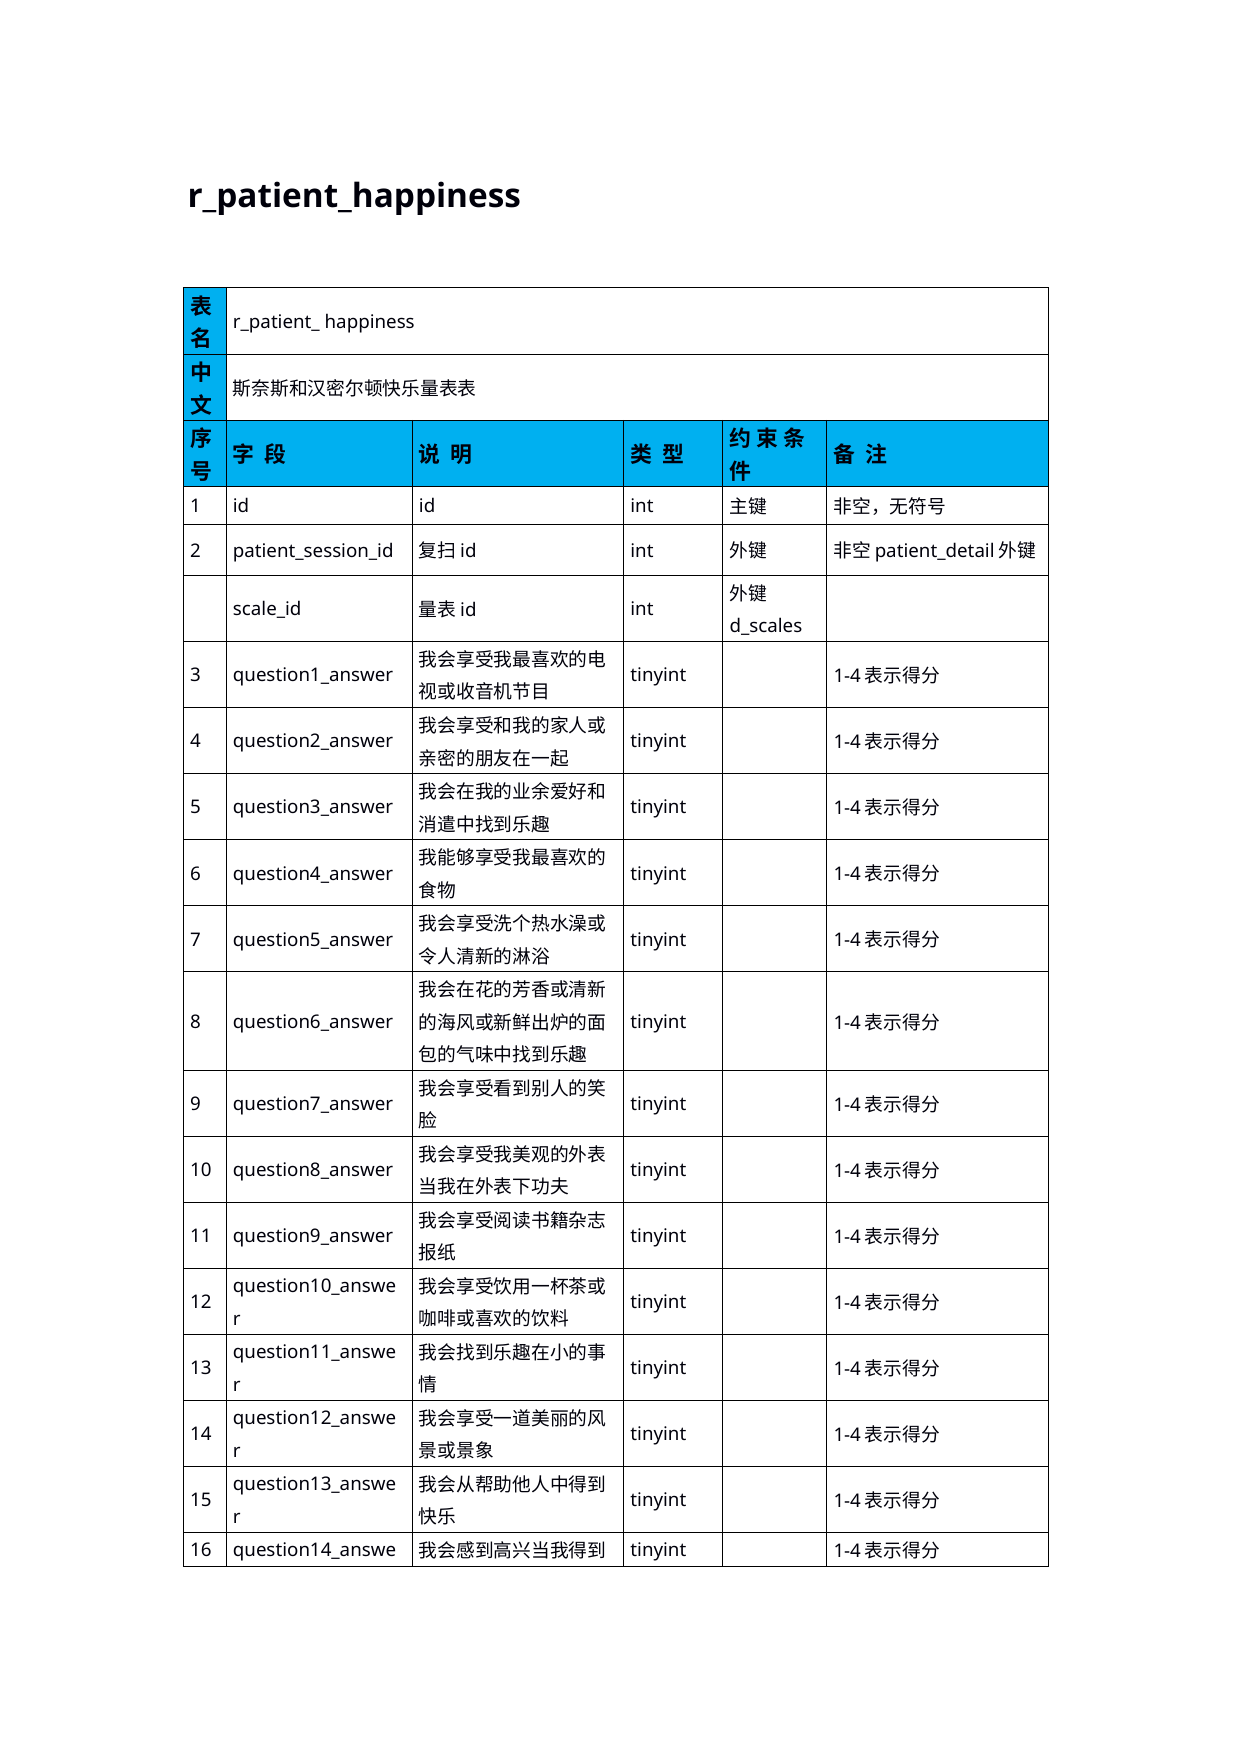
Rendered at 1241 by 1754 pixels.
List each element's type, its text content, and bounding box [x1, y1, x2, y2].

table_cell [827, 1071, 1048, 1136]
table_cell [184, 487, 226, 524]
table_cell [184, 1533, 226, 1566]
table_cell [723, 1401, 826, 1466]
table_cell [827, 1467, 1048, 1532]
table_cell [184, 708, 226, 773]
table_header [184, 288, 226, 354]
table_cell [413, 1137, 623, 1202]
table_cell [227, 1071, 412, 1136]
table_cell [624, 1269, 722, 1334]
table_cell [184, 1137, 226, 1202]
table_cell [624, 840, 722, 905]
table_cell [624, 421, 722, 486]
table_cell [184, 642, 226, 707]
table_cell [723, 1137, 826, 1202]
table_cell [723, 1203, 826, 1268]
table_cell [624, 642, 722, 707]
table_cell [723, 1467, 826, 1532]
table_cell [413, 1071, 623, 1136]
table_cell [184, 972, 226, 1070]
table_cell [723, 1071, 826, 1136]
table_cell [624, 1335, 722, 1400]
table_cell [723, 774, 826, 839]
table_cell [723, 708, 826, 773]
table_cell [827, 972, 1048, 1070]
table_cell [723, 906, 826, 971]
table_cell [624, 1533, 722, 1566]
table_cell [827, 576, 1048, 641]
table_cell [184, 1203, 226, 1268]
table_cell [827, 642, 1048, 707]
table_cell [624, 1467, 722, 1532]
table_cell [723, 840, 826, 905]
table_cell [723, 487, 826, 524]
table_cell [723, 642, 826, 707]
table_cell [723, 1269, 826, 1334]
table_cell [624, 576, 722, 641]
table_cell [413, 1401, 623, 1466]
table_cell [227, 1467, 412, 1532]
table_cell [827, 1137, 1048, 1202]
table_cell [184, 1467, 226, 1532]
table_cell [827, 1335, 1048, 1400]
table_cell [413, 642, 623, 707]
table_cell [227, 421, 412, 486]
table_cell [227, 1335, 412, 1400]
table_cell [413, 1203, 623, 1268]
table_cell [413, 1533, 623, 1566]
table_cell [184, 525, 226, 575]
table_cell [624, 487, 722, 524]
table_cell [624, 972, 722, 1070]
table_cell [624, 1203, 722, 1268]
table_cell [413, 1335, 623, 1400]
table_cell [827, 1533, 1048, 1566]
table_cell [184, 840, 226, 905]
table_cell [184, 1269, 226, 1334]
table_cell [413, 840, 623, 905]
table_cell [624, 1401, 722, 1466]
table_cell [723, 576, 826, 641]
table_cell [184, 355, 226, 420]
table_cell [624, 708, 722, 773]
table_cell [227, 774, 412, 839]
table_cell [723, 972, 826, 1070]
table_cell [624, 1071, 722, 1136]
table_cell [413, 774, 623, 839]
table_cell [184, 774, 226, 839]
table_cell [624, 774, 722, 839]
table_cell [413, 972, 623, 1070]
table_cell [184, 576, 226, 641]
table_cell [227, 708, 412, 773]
subtitle r_patient_happiness [187, 162, 1053, 227]
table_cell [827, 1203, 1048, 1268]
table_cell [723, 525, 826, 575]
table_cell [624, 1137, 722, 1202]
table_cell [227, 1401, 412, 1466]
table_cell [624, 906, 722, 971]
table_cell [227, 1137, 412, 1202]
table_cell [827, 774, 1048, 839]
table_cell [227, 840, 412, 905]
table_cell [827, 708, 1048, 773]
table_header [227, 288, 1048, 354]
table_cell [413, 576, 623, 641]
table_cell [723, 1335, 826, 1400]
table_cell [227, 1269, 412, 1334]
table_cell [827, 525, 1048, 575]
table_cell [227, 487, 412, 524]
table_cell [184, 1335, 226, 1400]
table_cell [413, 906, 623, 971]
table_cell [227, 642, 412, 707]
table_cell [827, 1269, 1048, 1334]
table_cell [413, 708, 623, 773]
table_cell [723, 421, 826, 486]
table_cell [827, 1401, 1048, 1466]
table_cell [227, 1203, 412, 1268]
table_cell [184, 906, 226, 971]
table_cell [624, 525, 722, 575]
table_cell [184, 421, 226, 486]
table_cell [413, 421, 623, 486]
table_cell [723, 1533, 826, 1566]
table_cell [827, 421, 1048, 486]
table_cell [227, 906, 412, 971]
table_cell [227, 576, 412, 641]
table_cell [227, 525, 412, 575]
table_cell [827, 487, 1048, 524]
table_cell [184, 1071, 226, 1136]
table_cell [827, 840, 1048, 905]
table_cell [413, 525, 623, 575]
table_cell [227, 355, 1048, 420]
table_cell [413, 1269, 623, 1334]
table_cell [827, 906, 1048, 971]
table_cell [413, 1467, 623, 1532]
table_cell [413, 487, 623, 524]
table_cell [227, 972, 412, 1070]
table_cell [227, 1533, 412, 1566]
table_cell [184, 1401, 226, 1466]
